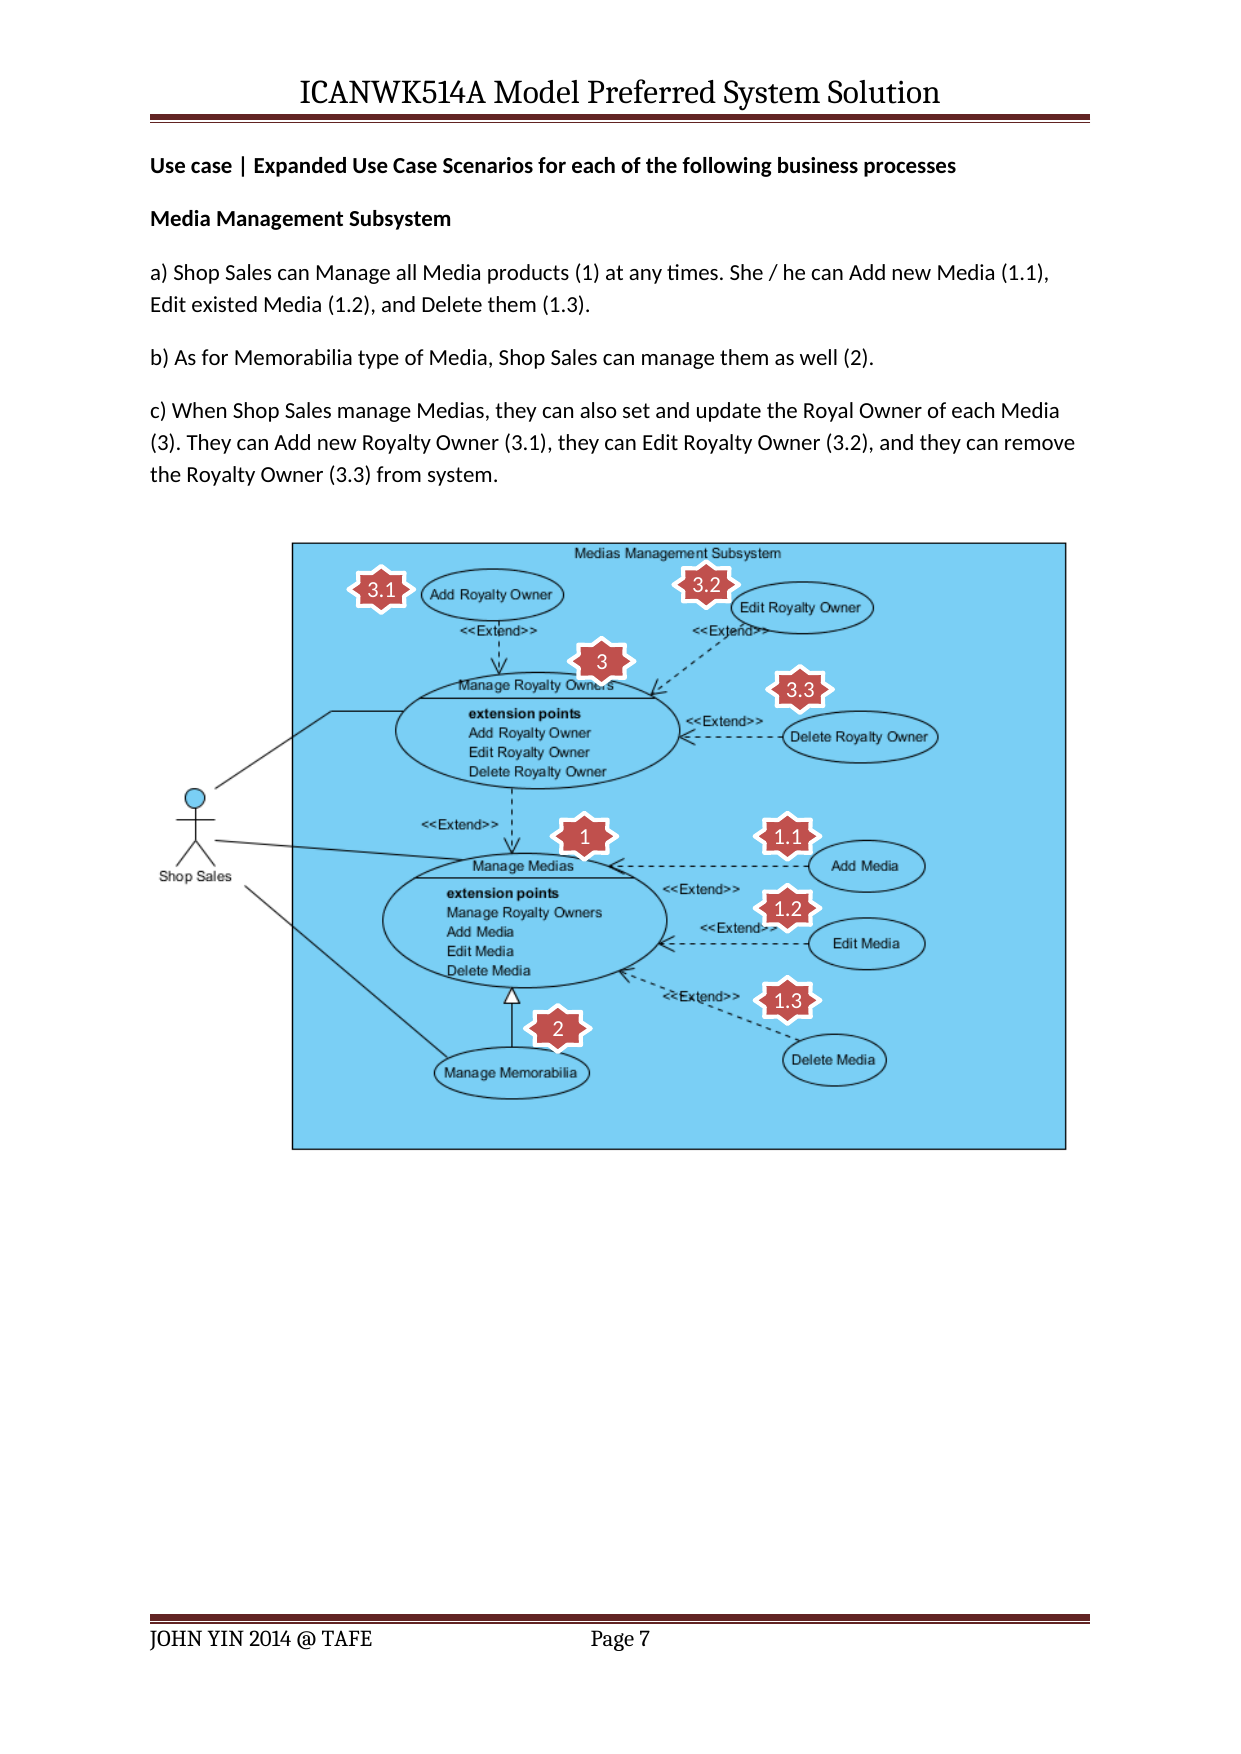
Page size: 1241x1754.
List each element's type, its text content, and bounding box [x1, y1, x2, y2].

text a) Shop Sales can Manage all Media products (1) at any times. She / he can Add new Media (1.1), Edit existed Media (1.2), and Delete them (1.3). [150, 258, 1090, 318]
text c) When Shop Sales manage Medias, they can also set and update the Royal Owner of each Media (3). They can Add new Royalty Owner (3.1), they can Edit Royalty Owner (3.2), and they can remove the Royalty Owner (3.3) from system. [150, 396, 1090, 488]
picture [150, 513, 1091, 1163]
text Use case | Expanded Use Case Scenarios for each of the following business processes [150, 152, 1090, 179]
text b) As for Memorabilia type of Media, Shop Sales can manage them as well (2). [150, 343, 1090, 371]
text Media Management Subsystem [150, 204, 1090, 233]
